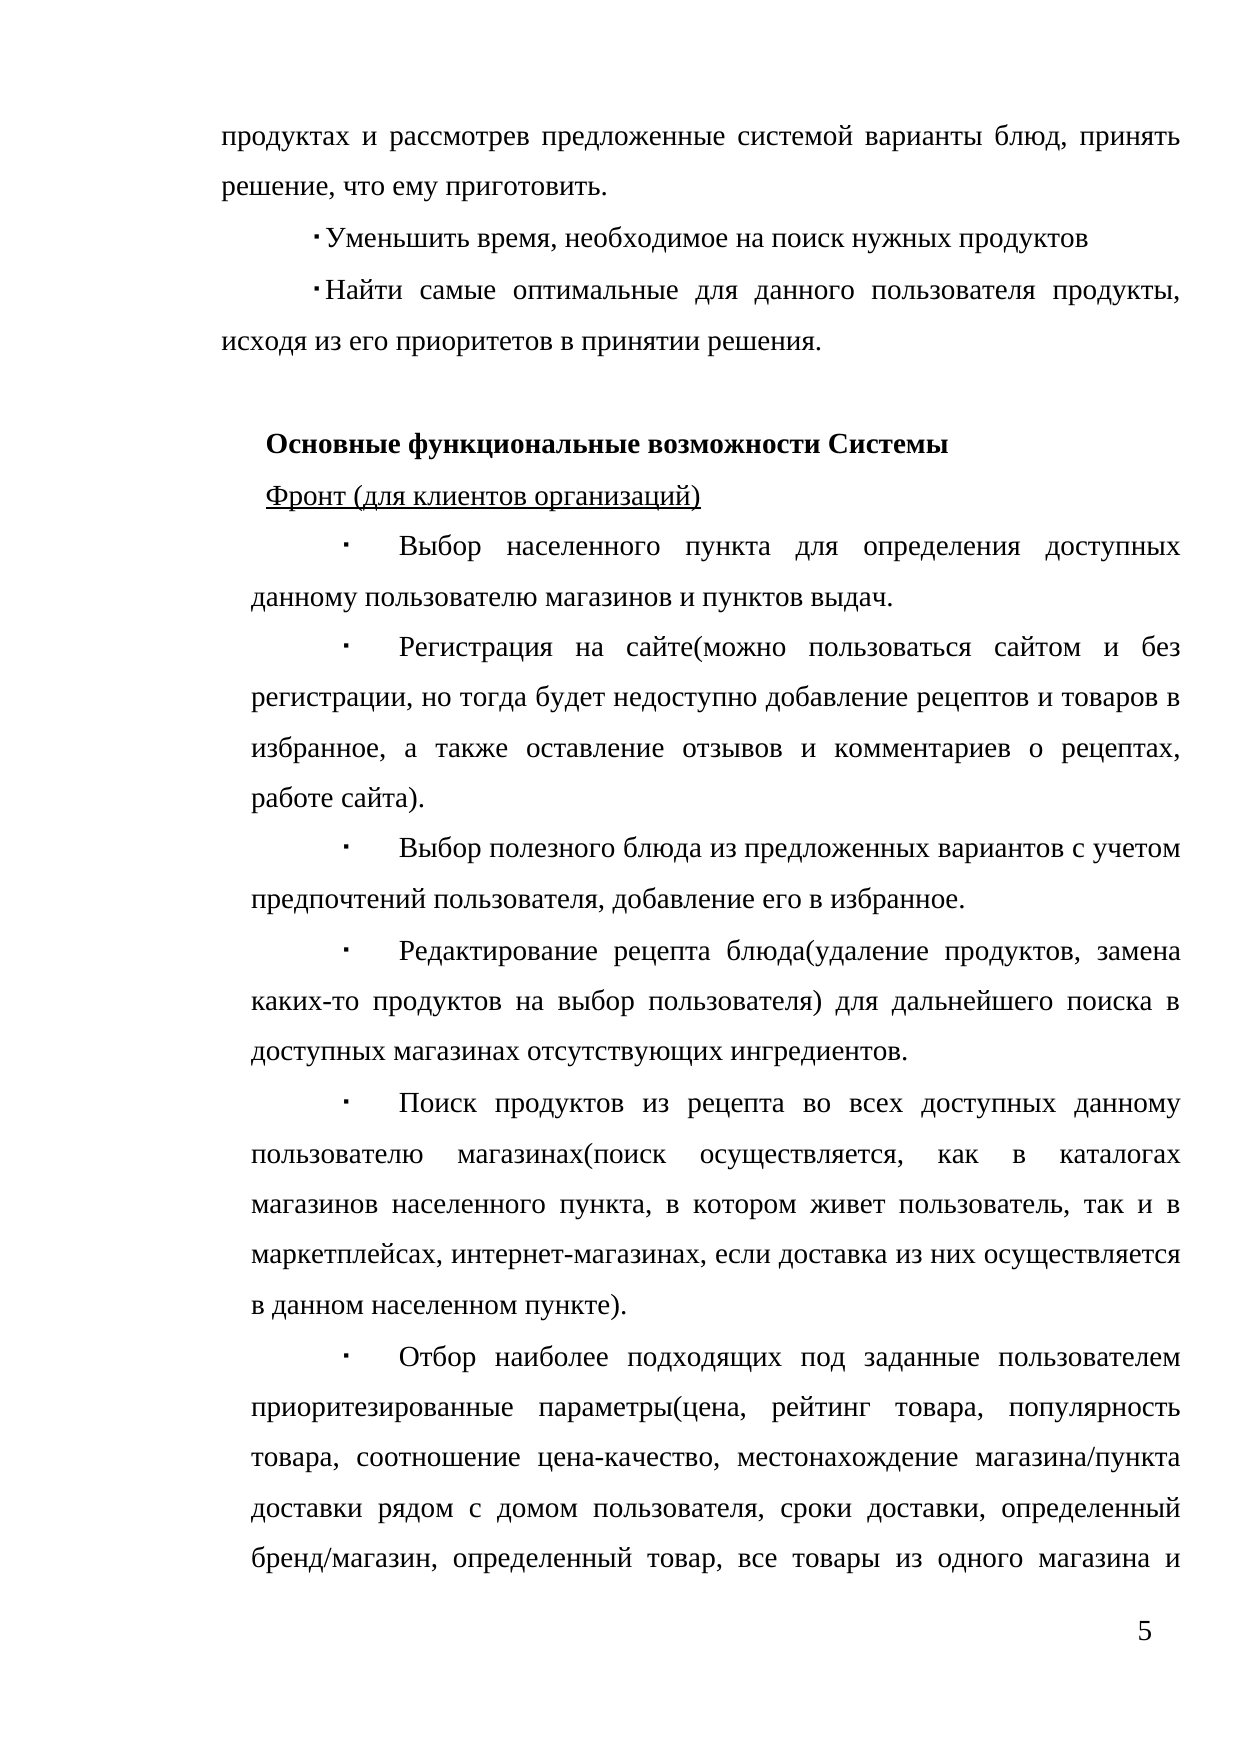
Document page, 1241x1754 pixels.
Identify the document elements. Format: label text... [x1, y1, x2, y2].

list Регистрация на сайте(можно пользоваться сайтом и без регистрации, но тогда будет недоступно добавление рецептов и товаров в избранное, а также оставление отзывов и комментариев о рецептах, работе сайта). [251, 629, 1181, 814]
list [251, 1339, 1181, 1573]
list Уменьшить время, необходимое на поиск нужных продуктов [221, 220, 1181, 254]
list Выбор населенного пункта для определения доступных данному пользователю магазинов и пунктов выдач. [251, 528, 1181, 612]
list Выбор полезного блюда из предложенных вариантов с учетом предпочтений пользователя, добавление его в избранное. [251, 831, 1181, 914]
list Редактирование рецепта блюда(удаление продуктов, замена каких-то продуктов на выбор пользователя) для дальнейшего поиска в доступных магазинах отсутствующих ингредиентов. [251, 933, 1181, 1067]
subtitle Основные функциональные возможности Системы [177, 426, 1181, 460]
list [221, 118, 1181, 202]
text Фронт (для клиентов организаций) [177, 478, 1181, 512]
list Найти самые оптимальные для данного пользователя продукты, исходя из его приоритетов в принятии решения. [221, 272, 1181, 356]
list Поиск продуктов из рецепта во всех доступных данному пользователю магазинах(поиск осуществляется, как в каталогах магазинов населенного пункта, в котором живет пользователь, так и в маркетплейсах, интернет-магазинах, если доставка из них осуществляется в данном населенном пункте). [251, 1085, 1181, 1320]
